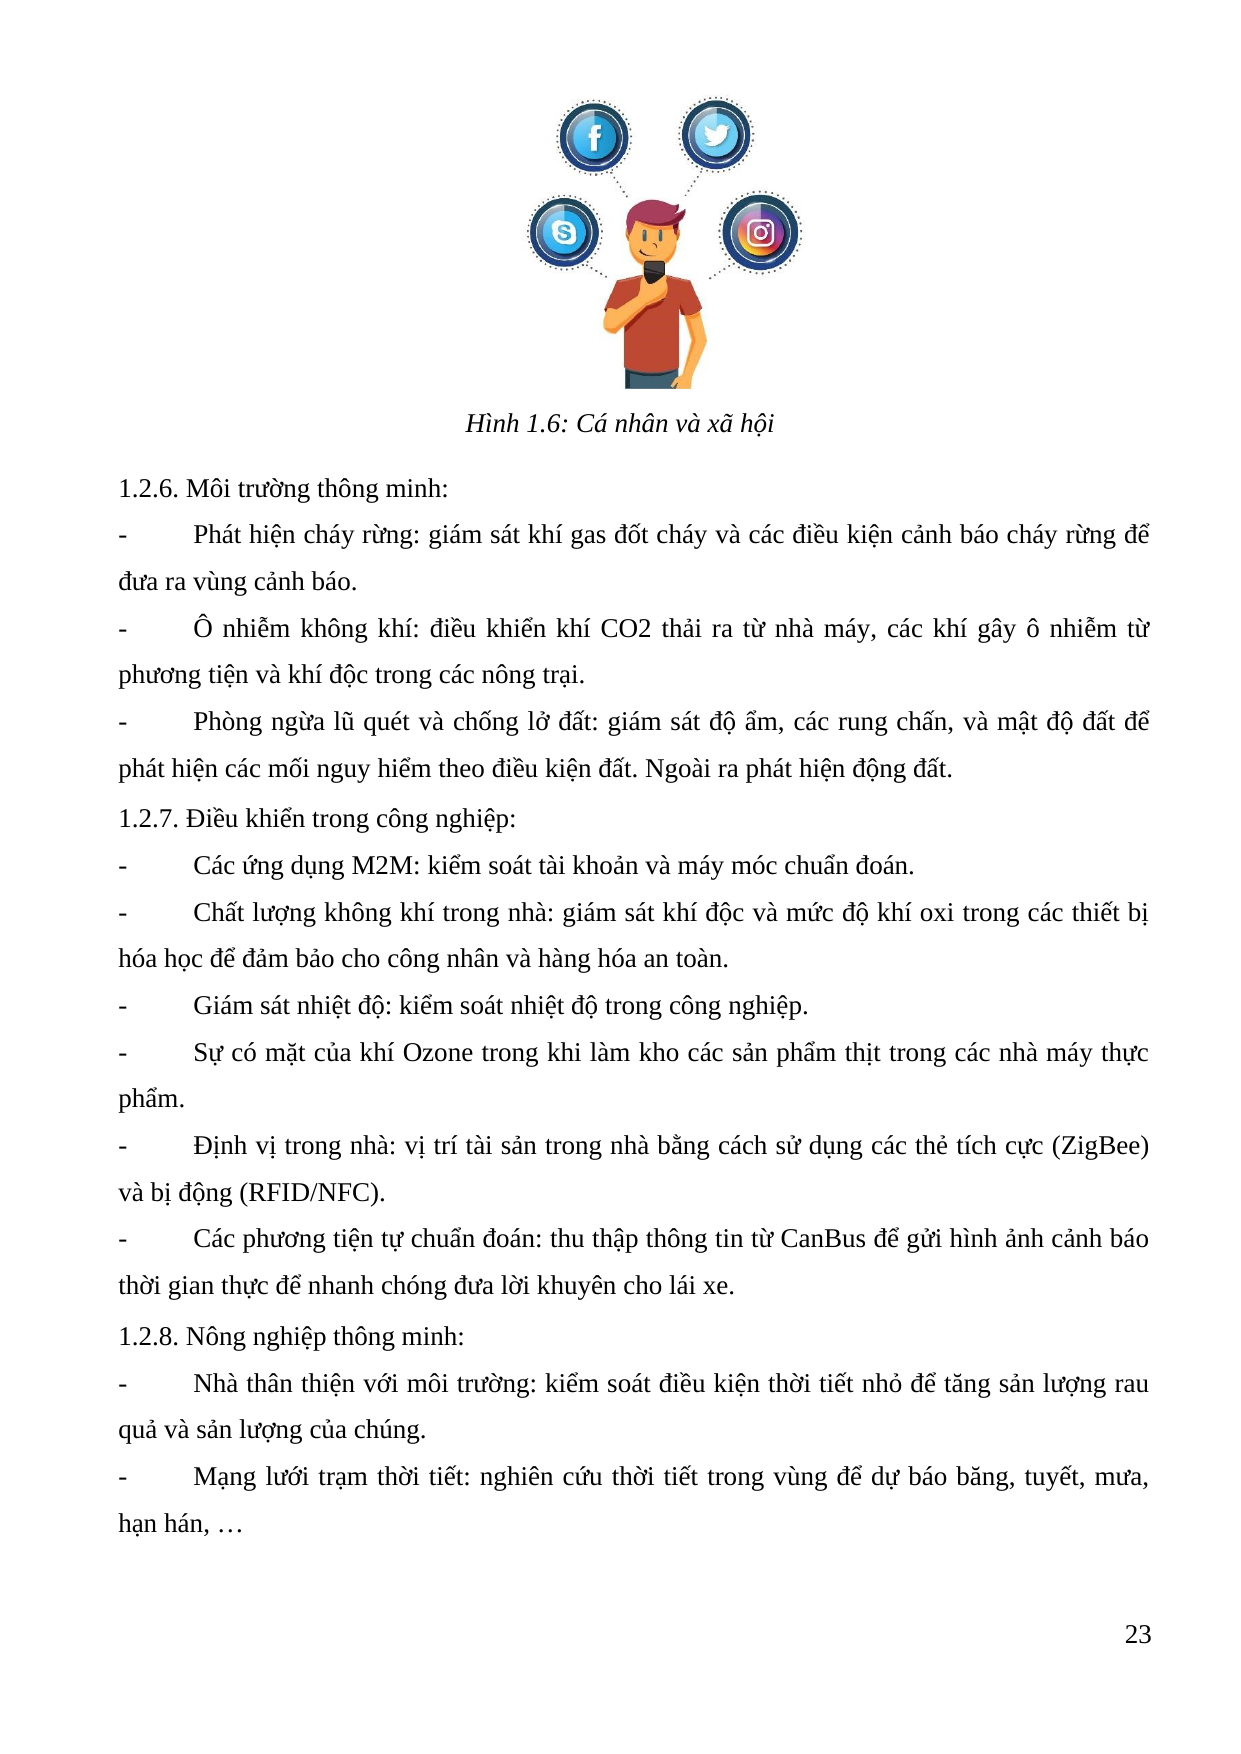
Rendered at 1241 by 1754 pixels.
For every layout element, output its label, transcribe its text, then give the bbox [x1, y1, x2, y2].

subtitle 1.2.7. Điều khiển trong công nghiệp: [118, 803, 1152, 834]
text - Ô nhiễm không khí: điều khiển khí CO2 thải ra từ nhà máy, các khí gây ô nhiễm từ phương tiện và khí độc trong các nông trại. [118, 612, 1152, 689]
text - Chất lượng không khí trong nhà: giám sát khí độc và mức độ khí oxi trong các thiết bị hóa học để đảm bảo cho công nhân và hàng hóa an toàn. [118, 896, 1152, 974]
subtitle 1.2.6. Môi trường thông minh: [118, 472, 1152, 503]
text - Các phương tiện tự chuẩn đoán: thu thập thông tin từ CanBus để gửi hình ảnh cảnh báo thời gian thực để nhanh chóng đưa lời khuyên cho lái xe. [118, 1223, 1152, 1300]
text Hình 1.6: Cá nhân và xã hội [118, 407, 1122, 438]
text - Định vị trong nhà: vị trí tài sản trong nhà bằng cách sử dụng các thẻ tích cực (ZigBee) và bị động (RFID/NFC). [118, 1129, 1152, 1207]
text - Nhà thân thiện với môi trường: kiểm soát điều kiện thời tiết nhỏ để tăng sản lượng rau quả và sản lượng của chúng. [118, 1367, 1152, 1444]
subtitle 1.2.8. Nông nghiệp thông minh: [118, 1320, 1152, 1351]
text - Sự có mặt của khí Ozone trong khi làm kho các sản phẩm thịt trong các nhà máy thực phẩm. [118, 1036, 1152, 1114]
text - Phát hiện cháy rừng: giám sát khí gas đốt cháy và các điều kiện cảnh báo cháy rừng để đưa ra vùng cảnh báo. [118, 518, 1152, 596]
text - Phòng ngừa lũ quét và chống lở đất: giám sát độ ẩm, các rung chấn, và mật độ đất để phát hiện các mối nguy hiểm theo điều kiện đất. Ngoài ra phát hiện động đất. [118, 705, 1152, 783]
text - Các ứng dụng M2M: kiểm soát tài khoản và máy móc chuẩn đoán. [118, 849, 1152, 880]
picture [511, 88, 810, 389]
text - Giám sát nhiệt độ: kiểm soát nhiệt độ trong công nghiệp. [118, 989, 1152, 1020]
text - Mạng lưới trạm thời tiết: nghiên cứu thời tiết trong vùng để dự báo băng, tuyết, mưa, hạn hán, … [118, 1460, 1152, 1538]
